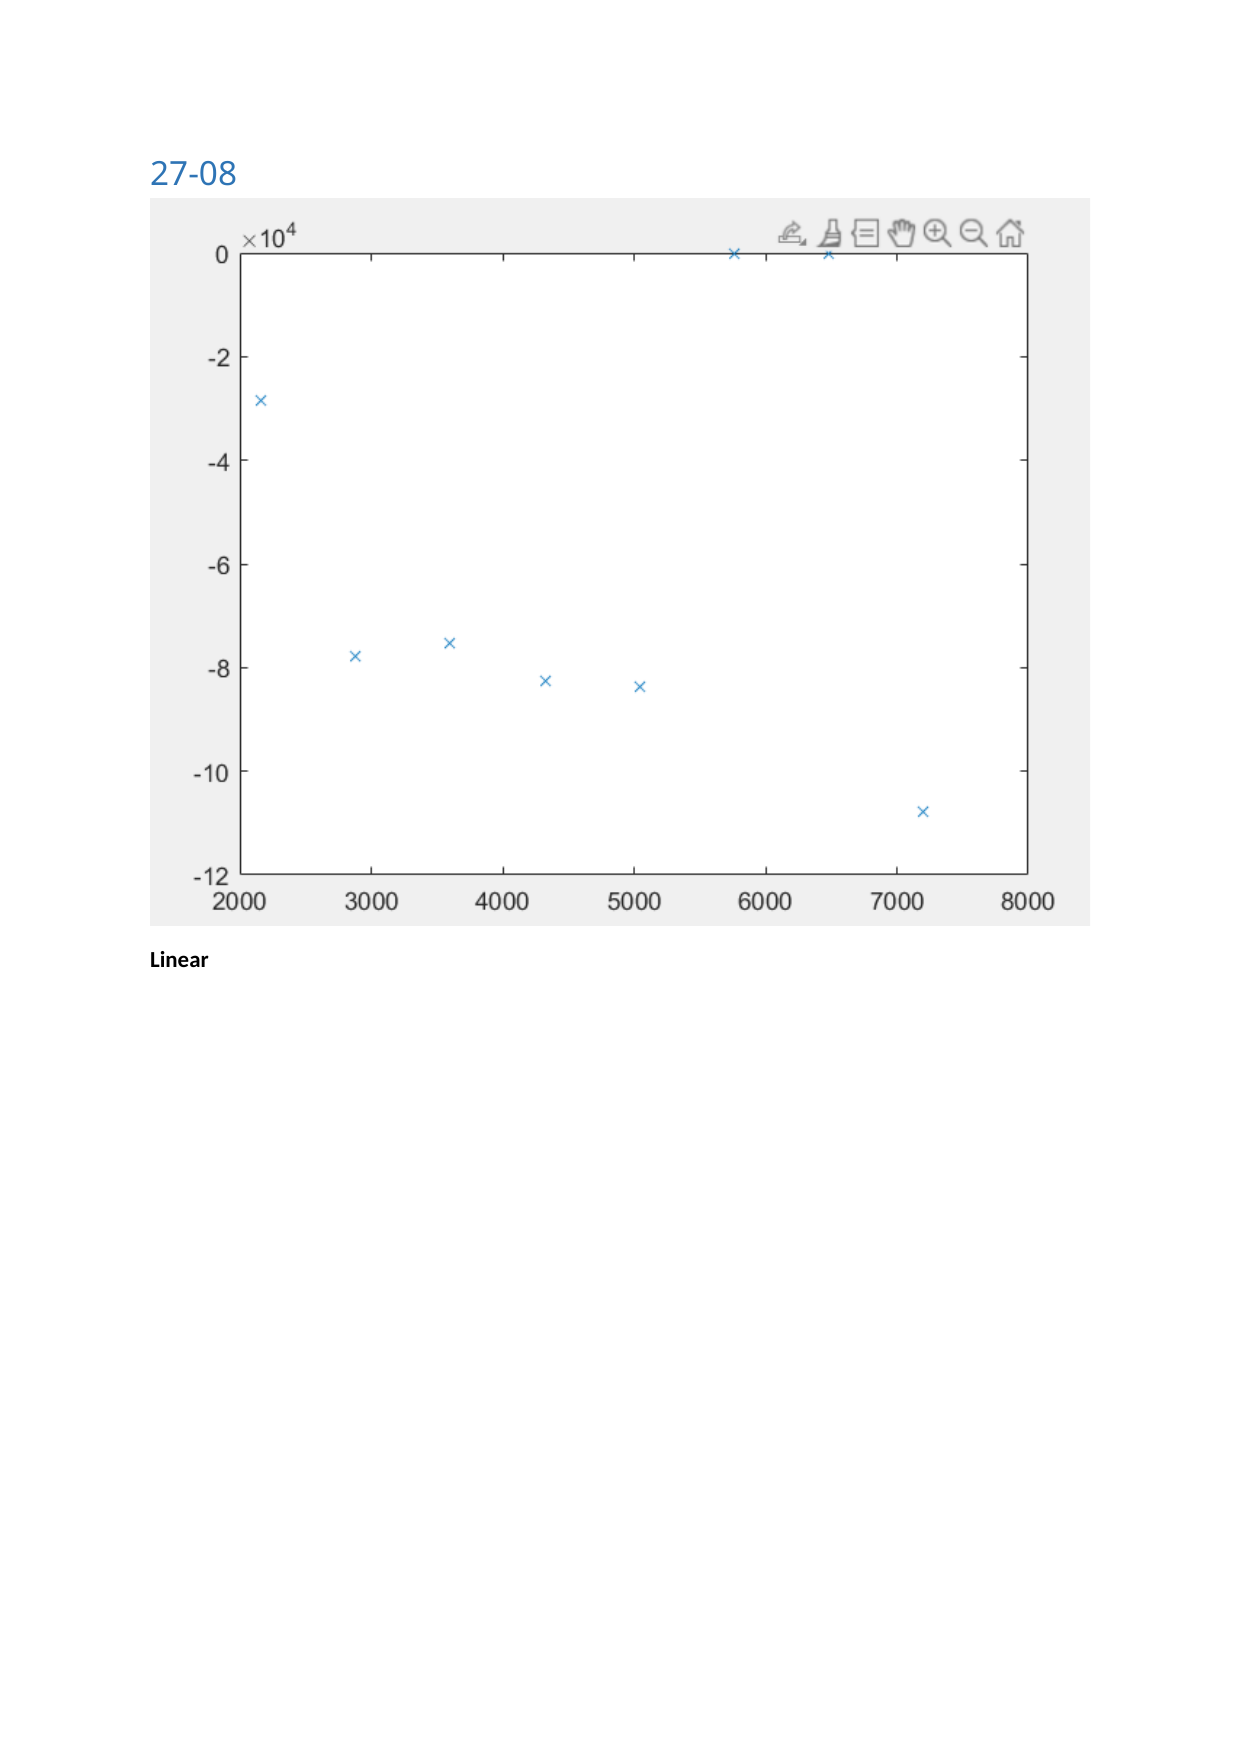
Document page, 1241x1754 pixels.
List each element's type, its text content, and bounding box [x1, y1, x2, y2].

picture [150, 198, 1091, 926]
subtitle 27-08 [150, 150, 1090, 195]
text Linear [150, 945, 1090, 973]
